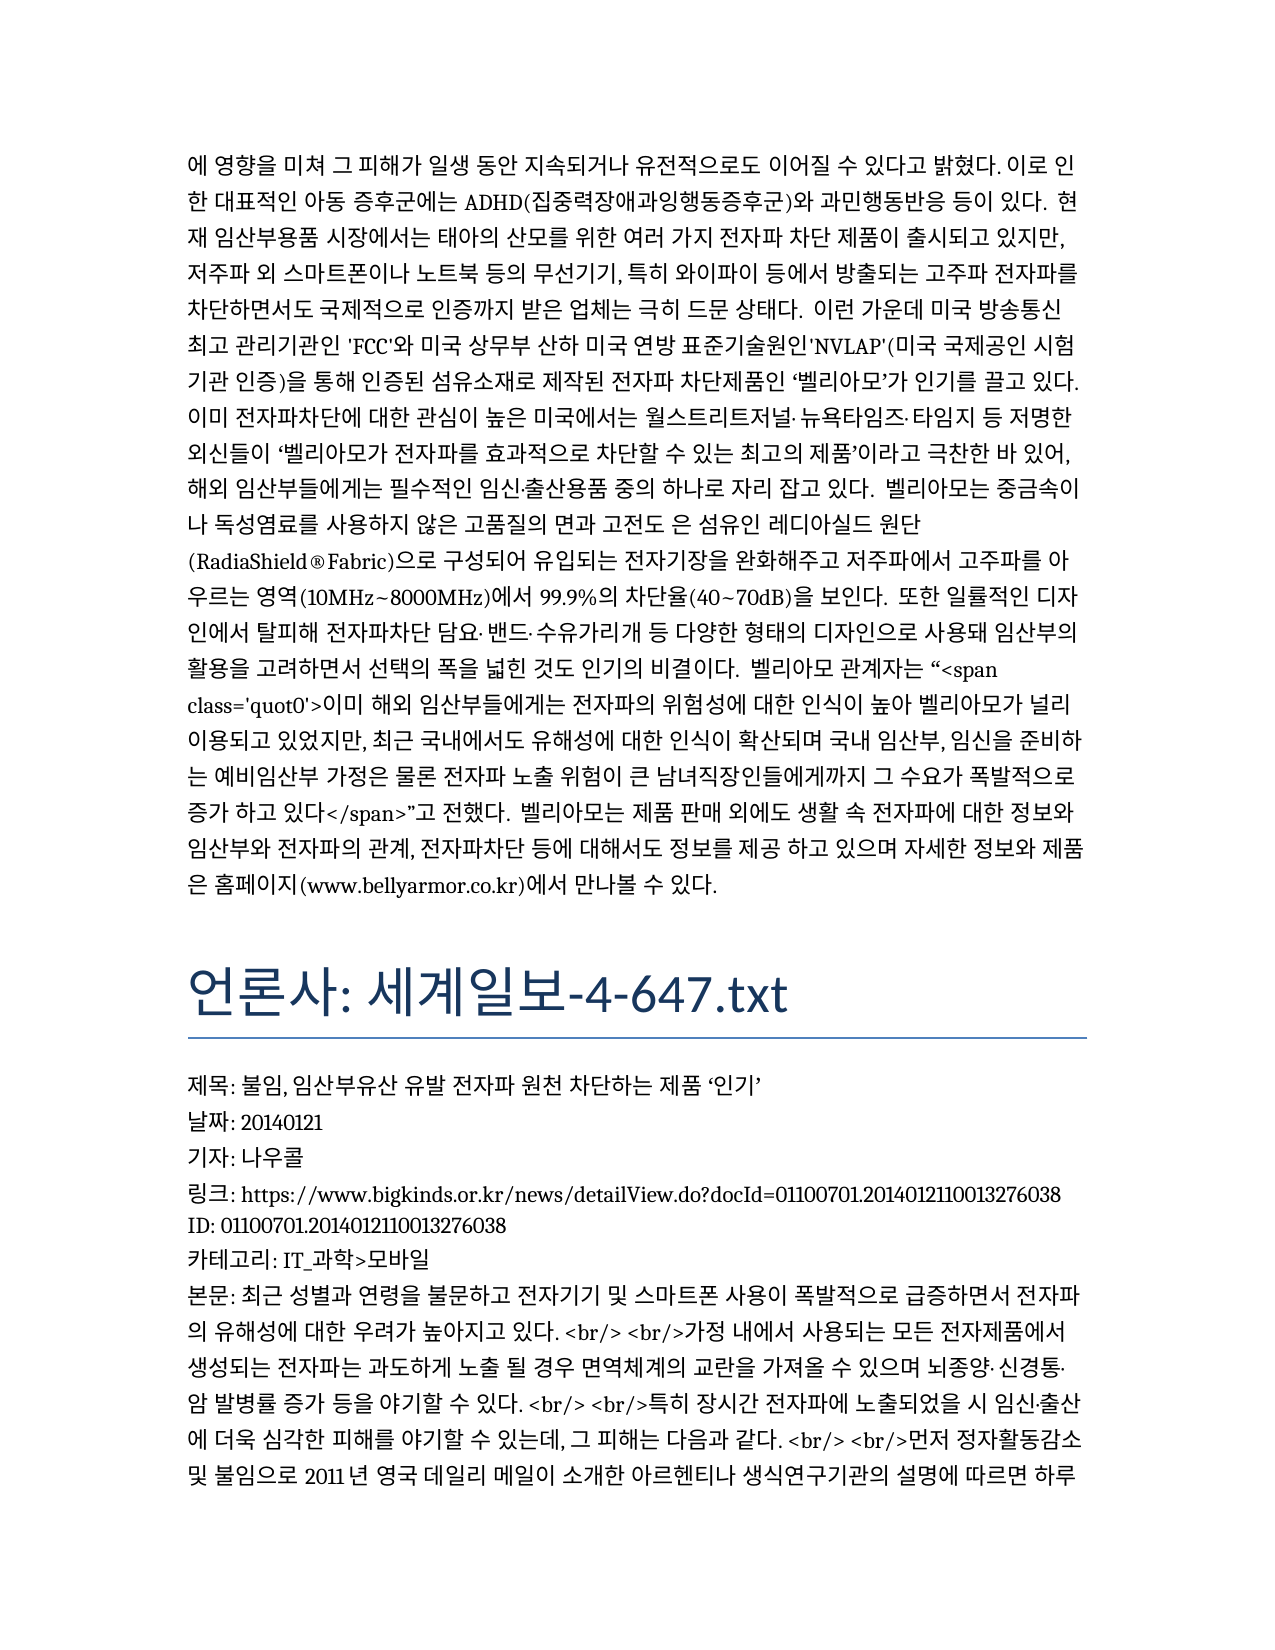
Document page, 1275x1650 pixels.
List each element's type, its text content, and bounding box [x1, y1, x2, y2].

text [187, 150, 1087, 930]
title 언론사: 세계일보-4-647.txt [187, 955, 1087, 1039]
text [187, 1070, 1087, 1491]
